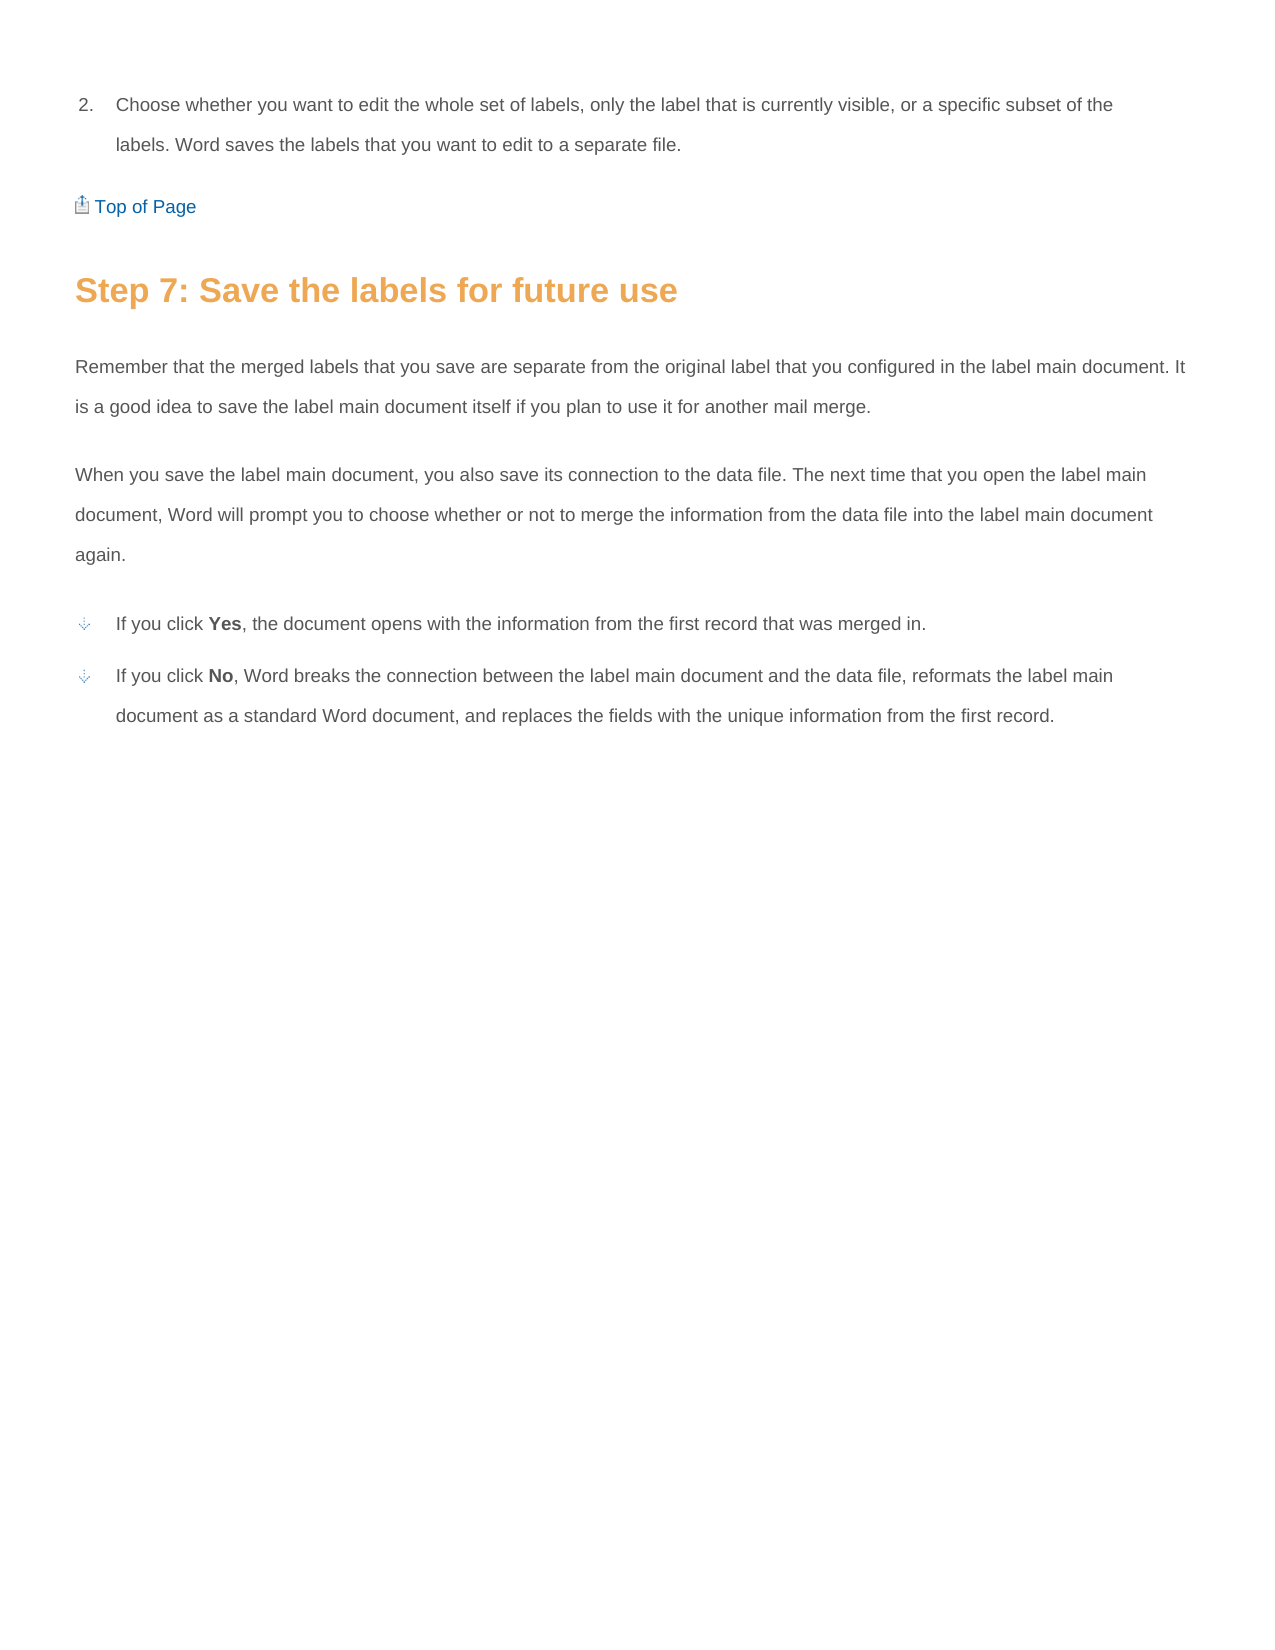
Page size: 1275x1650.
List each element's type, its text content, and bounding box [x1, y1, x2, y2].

text Remember that the merged labels that you save are separate from the original label that you configured in the label main document. It is a good idea to save the label main document itself if you plan to use it for another mail merge. [75, 338, 1200, 418]
picture [79, 613, 90, 630]
text Step 7: Save the labels for future use [75, 270, 1200, 309]
picture [79, 665, 90, 683]
picture [75, 195, 89, 214]
list If you click Yes, the document opens with the information from the first record that was merged in. [78, 594, 1159, 634]
text Top of Page [75, 183, 1200, 223]
list If you click No, Word breaks the connection between the label main document and the data file, reformats the label main document as a standard Word document, and replaces the fields with the unique information from the first record. [78, 646, 1159, 726]
text When you save the label main document, you also save its connection to the data file. The next time that you open the label main document, Word will prompt you to choose whether or not to merge the information from the data file into the label main document again. [75, 446, 1200, 566]
list Choose whether you want to edit the whole set of labels, only the label that is currently visible, or a specific subset of the labels. Word saves the labels that you want to edit to a separate file. [78, 75, 1159, 155]
